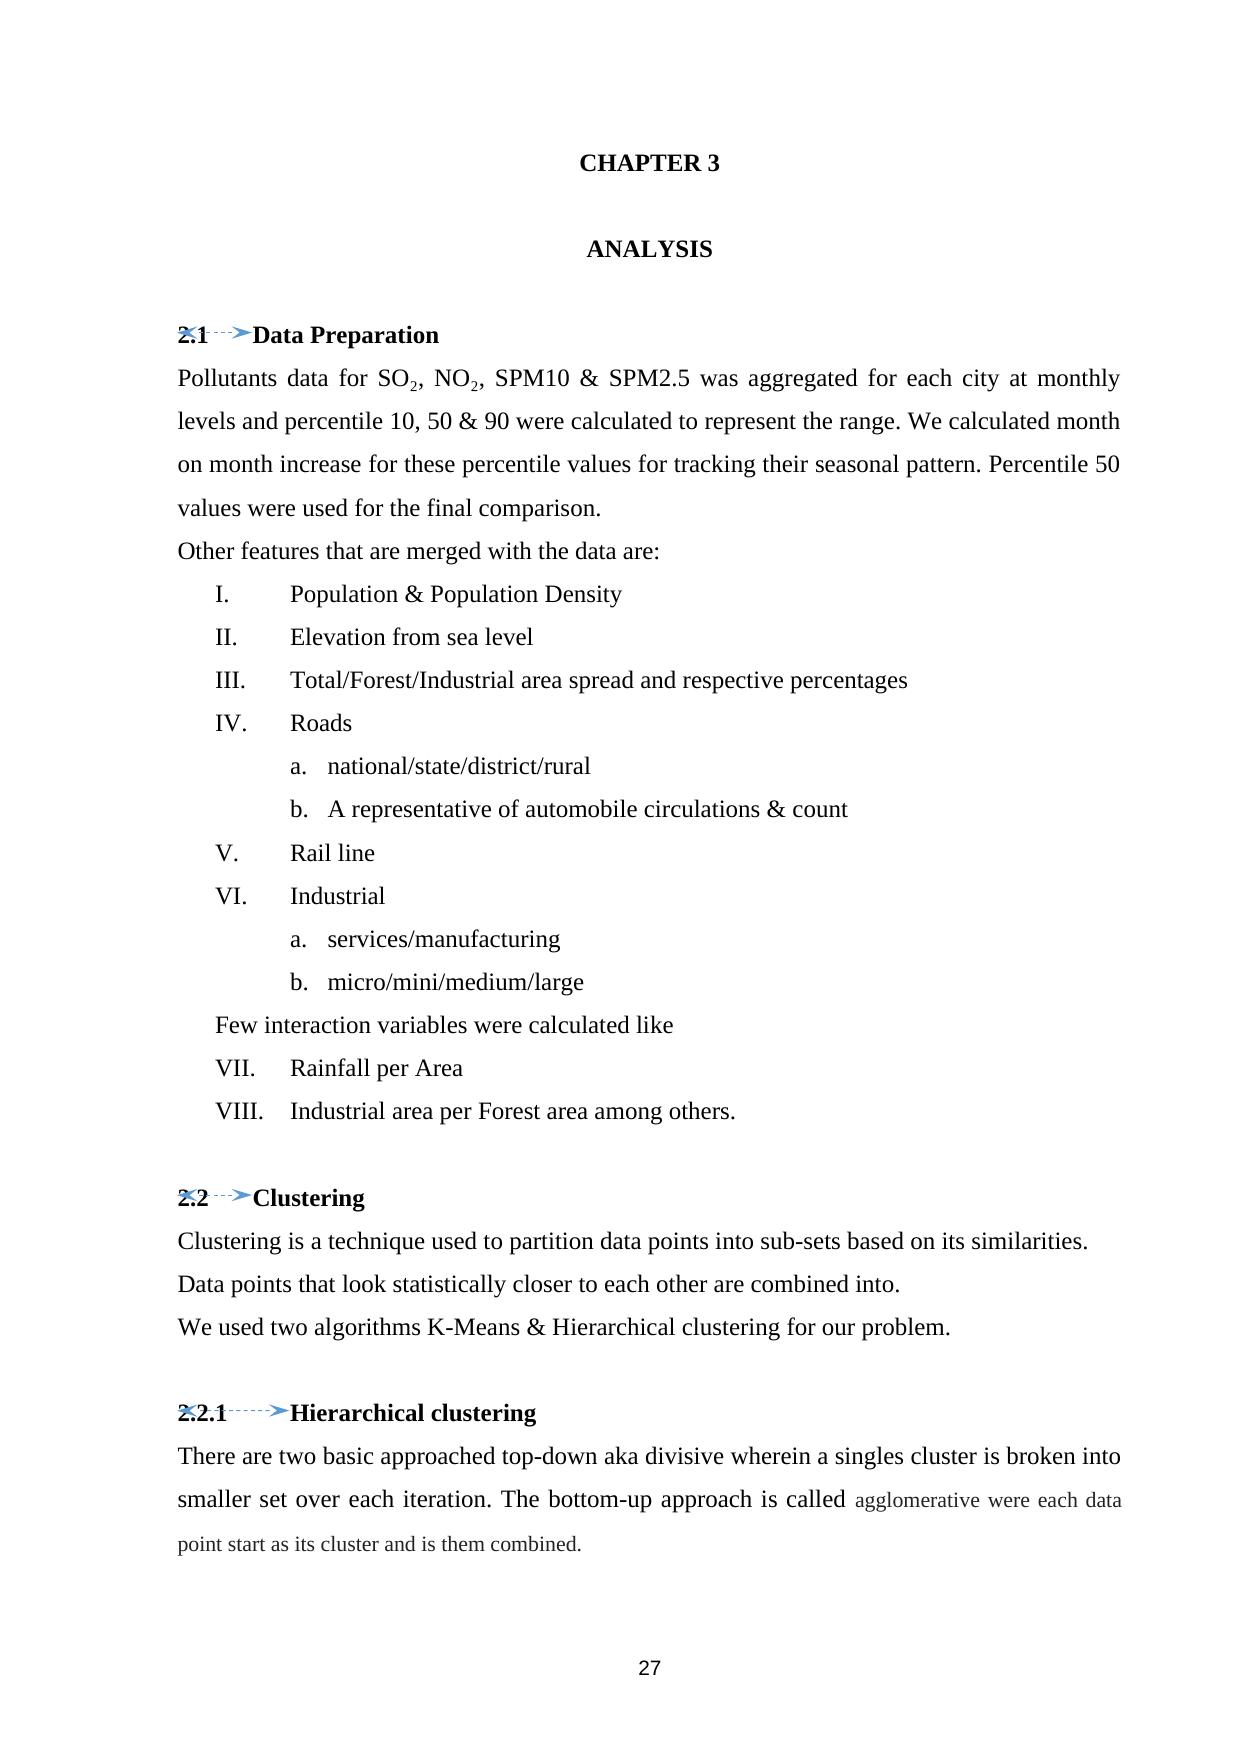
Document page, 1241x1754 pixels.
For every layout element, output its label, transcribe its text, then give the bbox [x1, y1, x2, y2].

text Clustering is a technique used to partition data points into sub-sets based on its similarities. [177, 1226, 1122, 1254]
subtitle 2.2.1 Hierarchical clustering [177, 1398, 1122, 1427]
text Few interaction variables were calculated like [215, 1010, 1122, 1039]
list Industrial area per Forest area among others. [215, 1096, 1122, 1125]
list A representative of automobile circulations & count [290, 794, 1122, 823]
list Industrial [215, 881, 1122, 909]
text Data points that look statistically closer to each other are combined into. [177, 1269, 1122, 1298]
text ANALYSIS [295, 234, 1004, 263]
list Rainfall per Area [215, 1053, 1122, 1082]
list Population & Population Density [215, 579, 1122, 608]
text CHAPTER 3 [295, 148, 1004, 176]
subtitle 2.2 Clustering [177, 1183, 1122, 1211]
text Pollutants data for SO₂, NO₂, SPM10 & SPM2.5 was aggregated for each city at monthly levels and percentile 10, 50 & 90 were calculated to represent the range. We calculated month on month increase for these percentile values for tracking their seasonal pattern. Percentile 50 values were used for the final comparison. [177, 363, 1122, 521]
list micro/mini/medium/large [290, 967, 1122, 996]
subtitle 2.1 Data Preparation [177, 320, 1122, 349]
text There are two basic approached top-down aka divisive wherein a singles cluster is broken into smaller set over each iteration. The bottom-up approach is called agglomerative were each data point start as its cluster and is them combined. [177, 1441, 1122, 1556]
text Other features that are merged with the data are: [177, 536, 1122, 564]
list Roads [215, 708, 1122, 737]
list Rail line [215, 838, 1122, 866]
list Elevation from sea level [215, 622, 1122, 651]
text We used two algorithms K-Means & Hierarchical clustering for our problem. [177, 1312, 1122, 1341]
list services/manufacturing [290, 924, 1122, 953]
list Total/Forest/Industrial area spread and respective percentages [215, 665, 1122, 694]
list national/state/district/rural [290, 751, 1122, 780]
